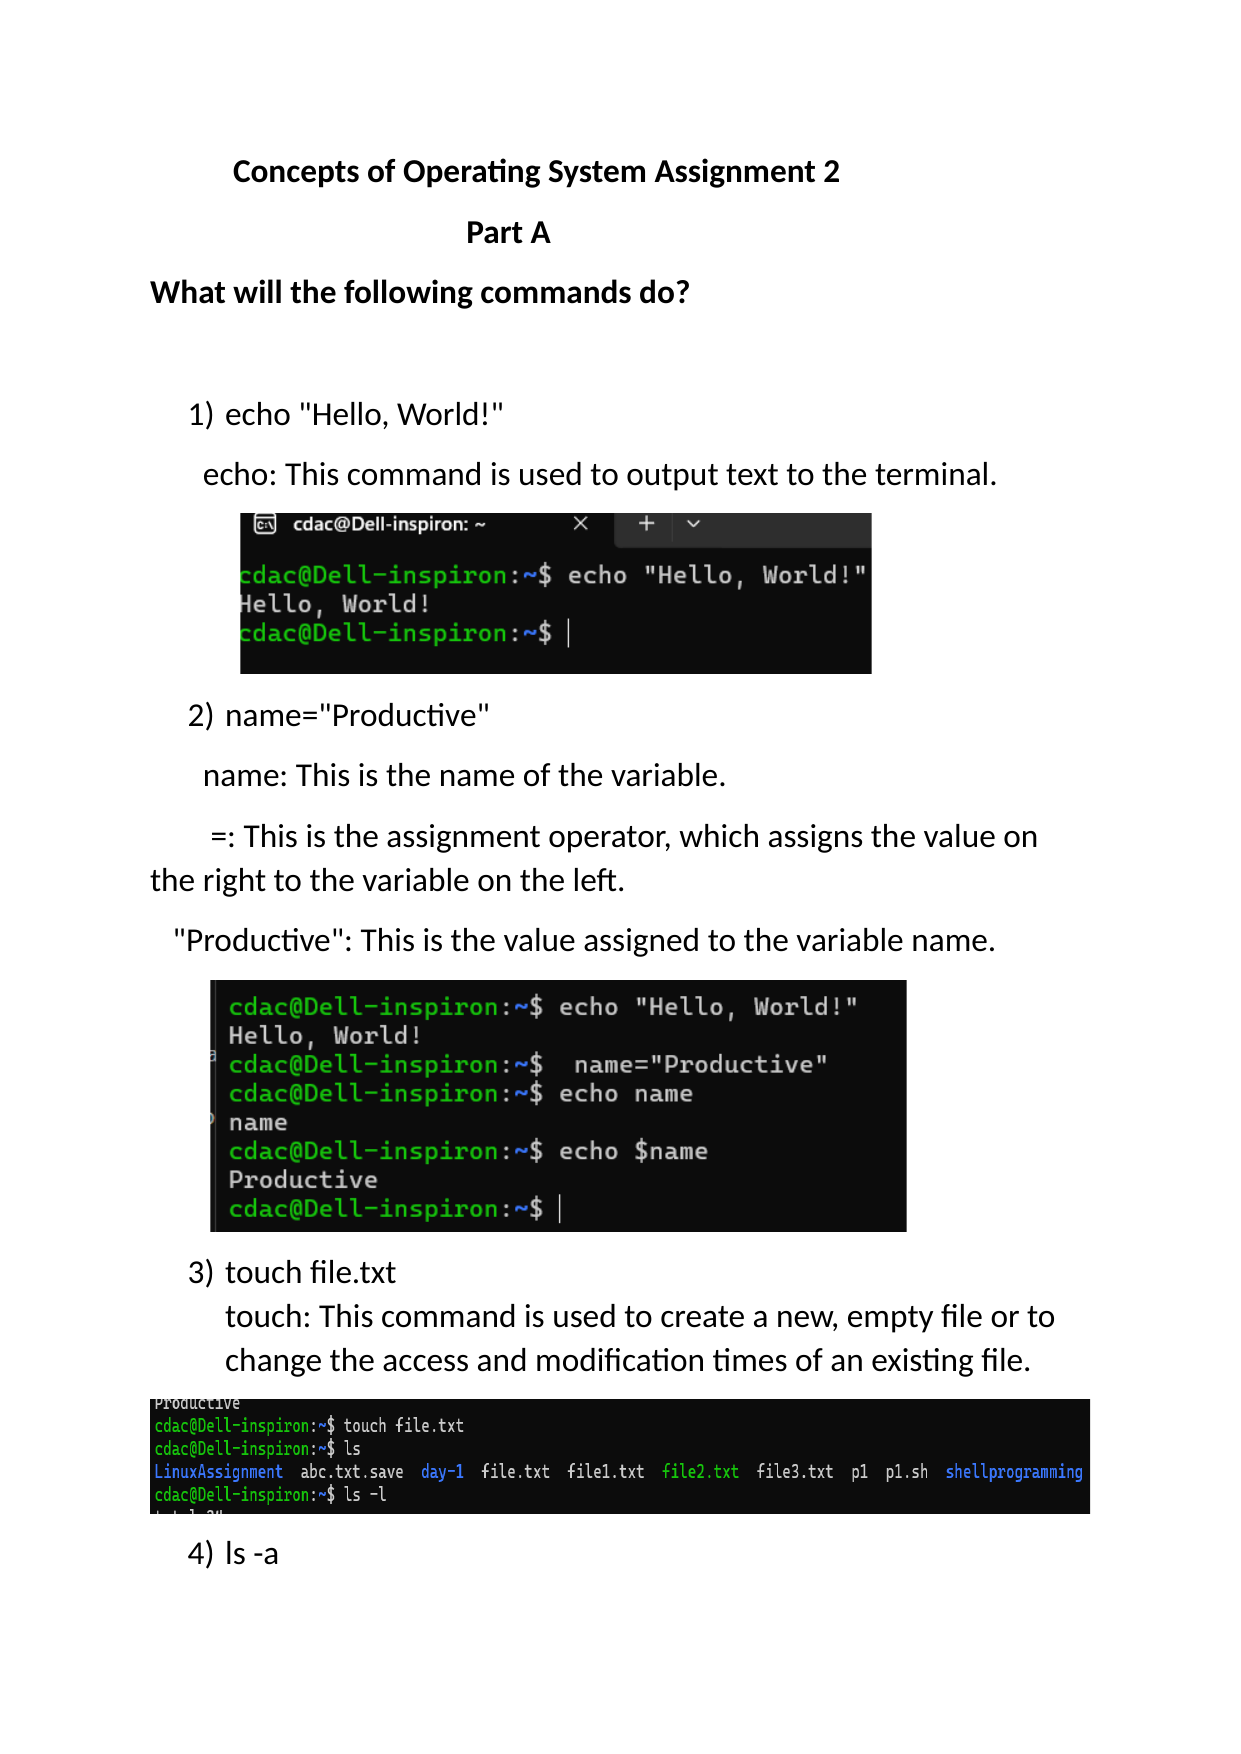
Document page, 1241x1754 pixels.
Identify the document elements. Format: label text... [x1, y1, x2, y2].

text echo: This command is used to output text to the terminal. [150, 453, 1090, 494]
text What will the following commands do? [150, 271, 1090, 312]
picture [150, 1399, 1091, 1514]
list name="Productive" [187, 694, 1090, 734]
text Concepts of Operating System Assignment 2 [150, 150, 1090, 191]
text Part A [150, 211, 1090, 251]
text name: This is the name of the variable. [150, 754, 1090, 795]
list touch file.txt [187, 1251, 1090, 1292]
list touch: This command is used to create a new, empty file or to change the access and modification times of an existing file. [225, 1295, 1090, 1380]
text =: This is the assignment operator, which assigns the value on the right to the variable on the left. [150, 815, 1090, 899]
picture [240, 513, 872, 674]
picture [210, 980, 907, 1232]
list echo "Hello, World!" [187, 392, 1090, 433]
text "Productive": This is the value assigned to the variable name. [150, 919, 1090, 960]
list ls -a [187, 1532, 1090, 1573]
